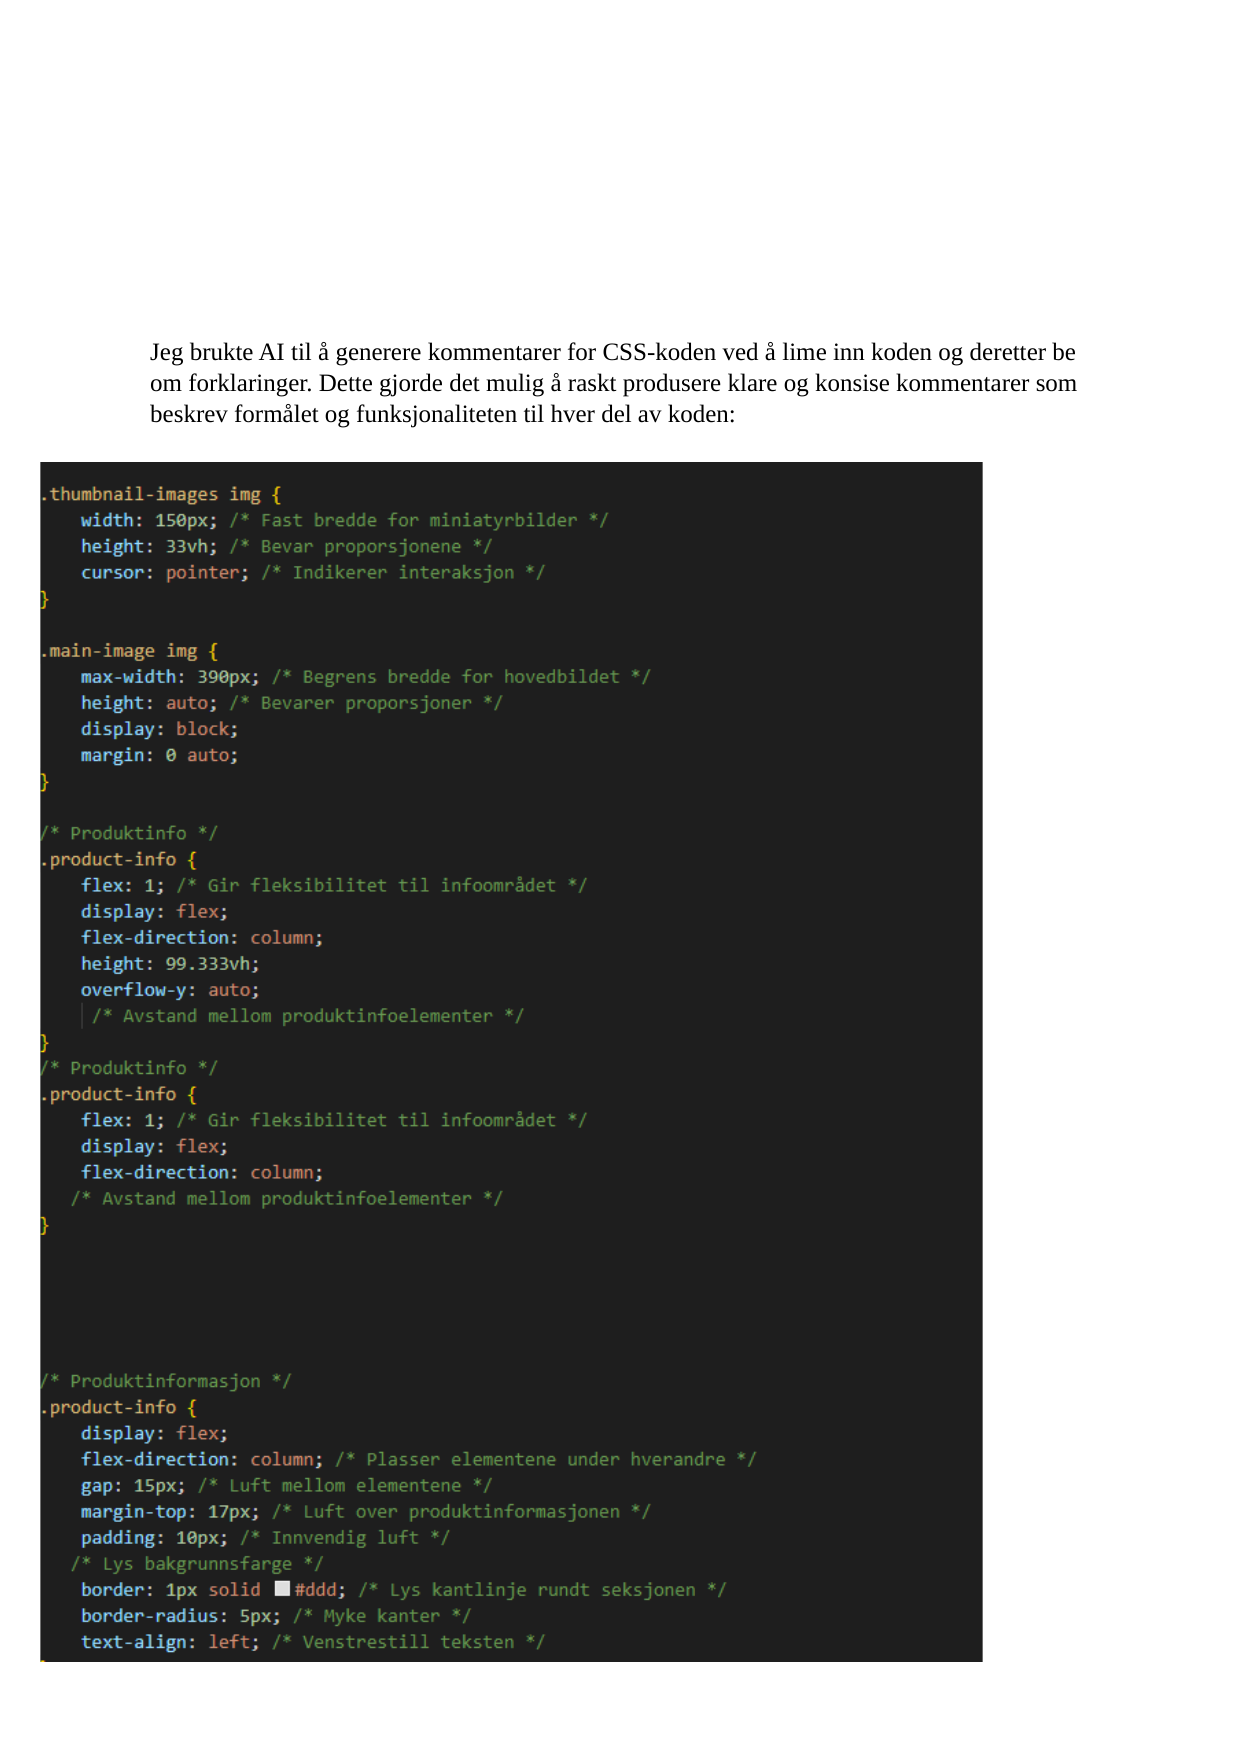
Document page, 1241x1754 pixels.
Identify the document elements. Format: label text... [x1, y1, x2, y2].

picture [39, 462, 983, 1660]
text Jeg brukte AI til å generere kommentarer for CSS-koden ved å lime inn koden og deretter be om forklaringer. Dette gjorde det mulig å raskt produsere klare og konsise kommentarer som beskrev formålet og funksjonaliteten til hver del av koden: [150, 337, 1097, 428]
